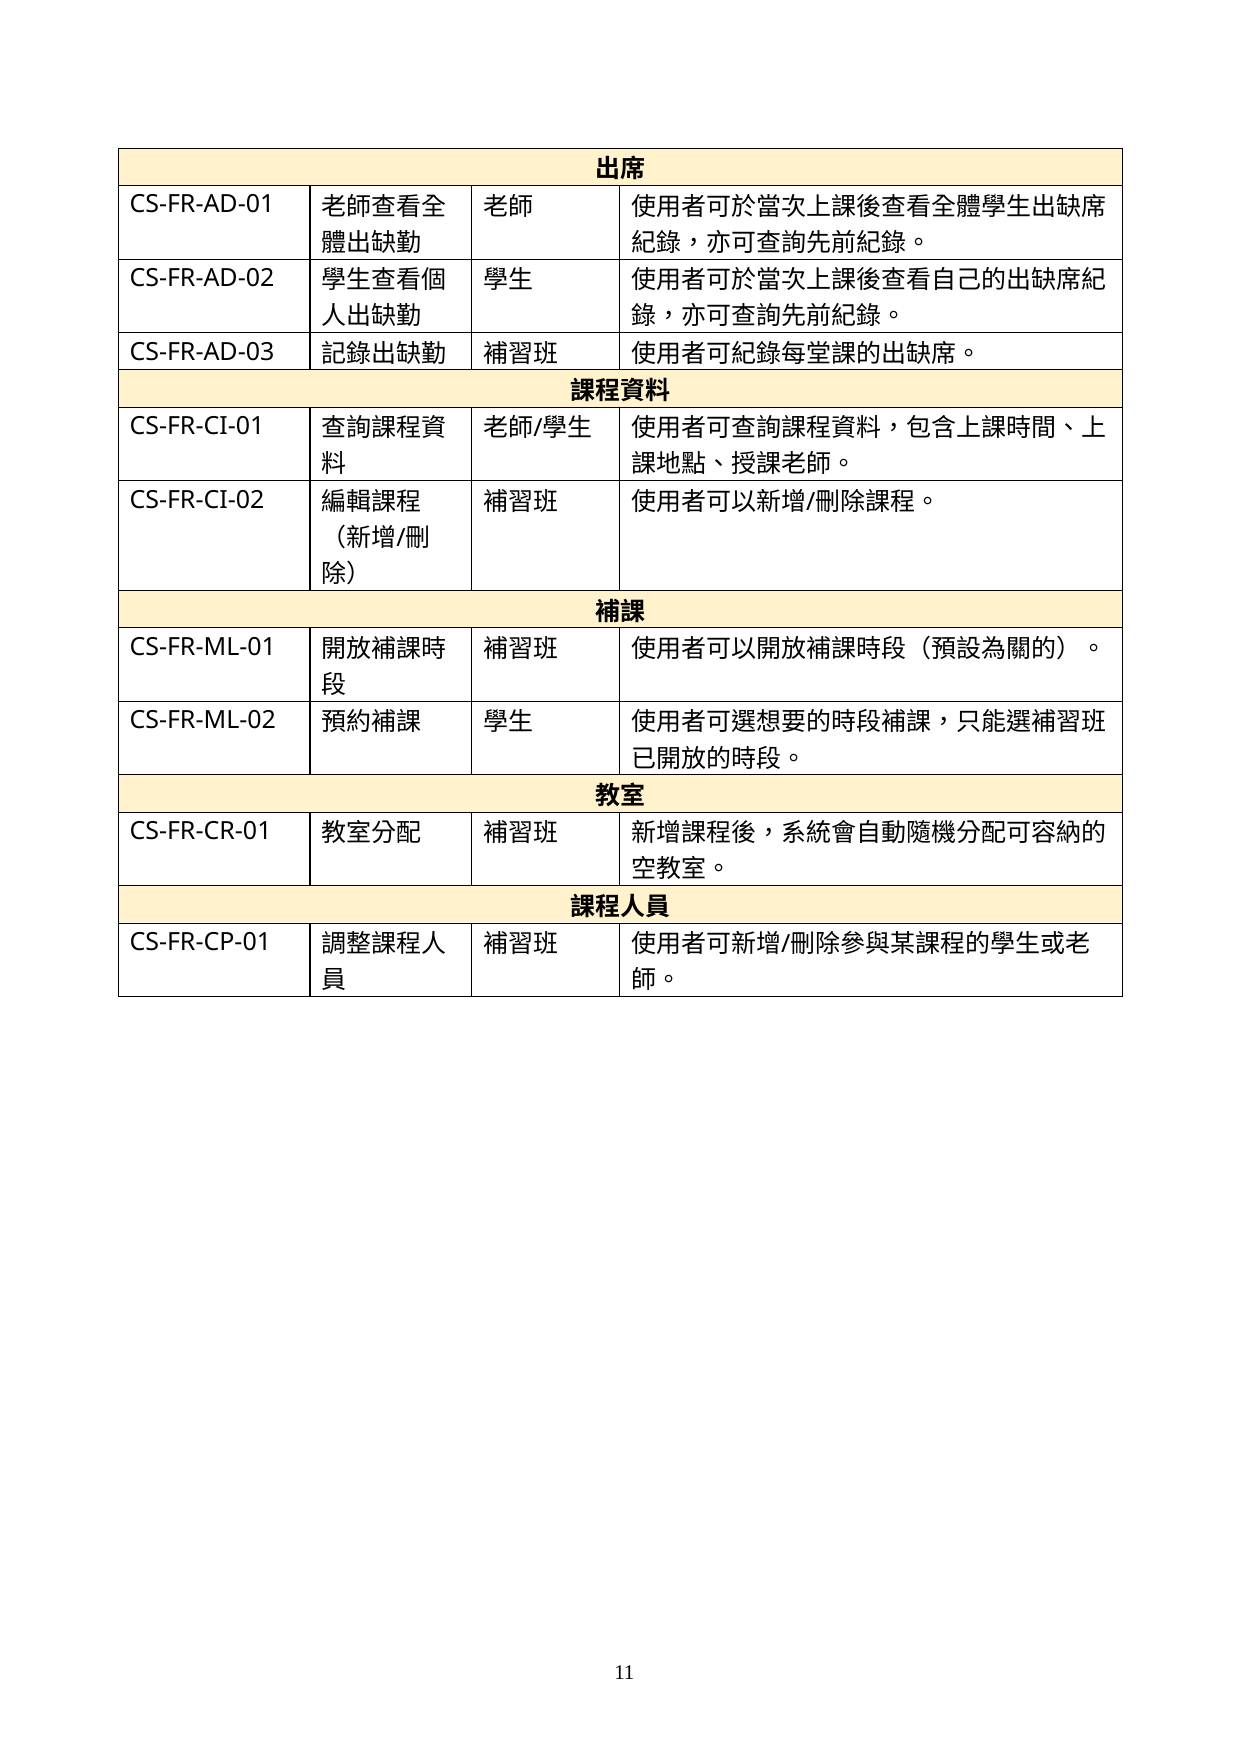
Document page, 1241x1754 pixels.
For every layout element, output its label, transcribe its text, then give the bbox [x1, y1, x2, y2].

table_cell 學生查看個人出缺勤 [311, 260, 471, 332]
table_cell CS-FR-ML-01 [119, 628, 309, 701]
table_cell 使用者可紀錄每堂課的出缺席。 [620, 333, 1122, 369]
table_cell 新增課程後，系統會自動隨機分配可容納的空教室。 [620, 813, 1122, 885]
table_cell 老師 [472, 186, 619, 258]
table_cell 教室分配 [311, 813, 471, 885]
table_cell 老師查看全體出缺勤 [311, 186, 471, 258]
table_cell CS-FR-CI-02 [119, 481, 309, 590]
table_cell 使用者可於當次上課後查看自己的出缺席紀錄，亦可查詢先前紀錄。 [620, 260, 1122, 332]
table_cell 學生 [472, 260, 619, 332]
table_cell 補習班 [472, 628, 619, 701]
table_cell 編輯課程 （新增/刪除） [311, 481, 471, 590]
table_cell CS-FR-AD-02 [119, 260, 309, 332]
table_cell 使用者可於當次上課後查看全體學生出缺席紀錄，亦可查詢先前紀錄。 [620, 186, 1122, 258]
table_cell CS-FR-CR-01 [119, 813, 309, 885]
table_cell 課程資料 [119, 370, 1122, 407]
table_cell 補習班 [472, 813, 619, 885]
table_cell 使用者可查詢課程資料，包含上課時間、上課地點、授課老師。 [620, 408, 1122, 480]
table_cell CS-FR-CI-01 [119, 408, 309, 480]
table_cell 預約補課 [311, 702, 471, 774]
table_cell 補習班 [472, 481, 619, 590]
table_cell CS-FR-AD-03 [119, 333, 309, 369]
table_cell 老師/學生 [472, 408, 619, 480]
table_cell 補習班 [472, 333, 619, 369]
table_cell CS-FR-ML-02 [119, 702, 309, 774]
table_cell 調整課程人員 [311, 924, 471, 996]
table_cell 補課 [119, 591, 1122, 627]
table_cell CS-FR-AD-01 [119, 186, 309, 258]
table_cell 查詢課程資料 [311, 408, 471, 480]
table_cell 使用者可新增/刪除參與某課程的學生或老師。 [620, 924, 1122, 996]
table_cell 使用者可以開放補課時段（預設為關的）。 [620, 628, 1122, 701]
table_cell 使用者可以新增/刪除課程。 [620, 481, 1122, 590]
table_cell 出席 [119, 149, 1122, 185]
table_cell 課程人員 [119, 886, 1122, 922]
table_cell 補習班 [472, 924, 619, 996]
table_cell 記錄出缺勤 [311, 333, 471, 369]
table_cell 教室 [119, 775, 1122, 812]
table_cell CS-FR-CP-01 [119, 924, 309, 996]
table_cell 開放補課時段 [311, 628, 471, 701]
table_cell 使用者可選想要的時段補課，只能選補習班已開放的時段。 [620, 702, 1122, 774]
table_cell 學生 [472, 702, 619, 774]
